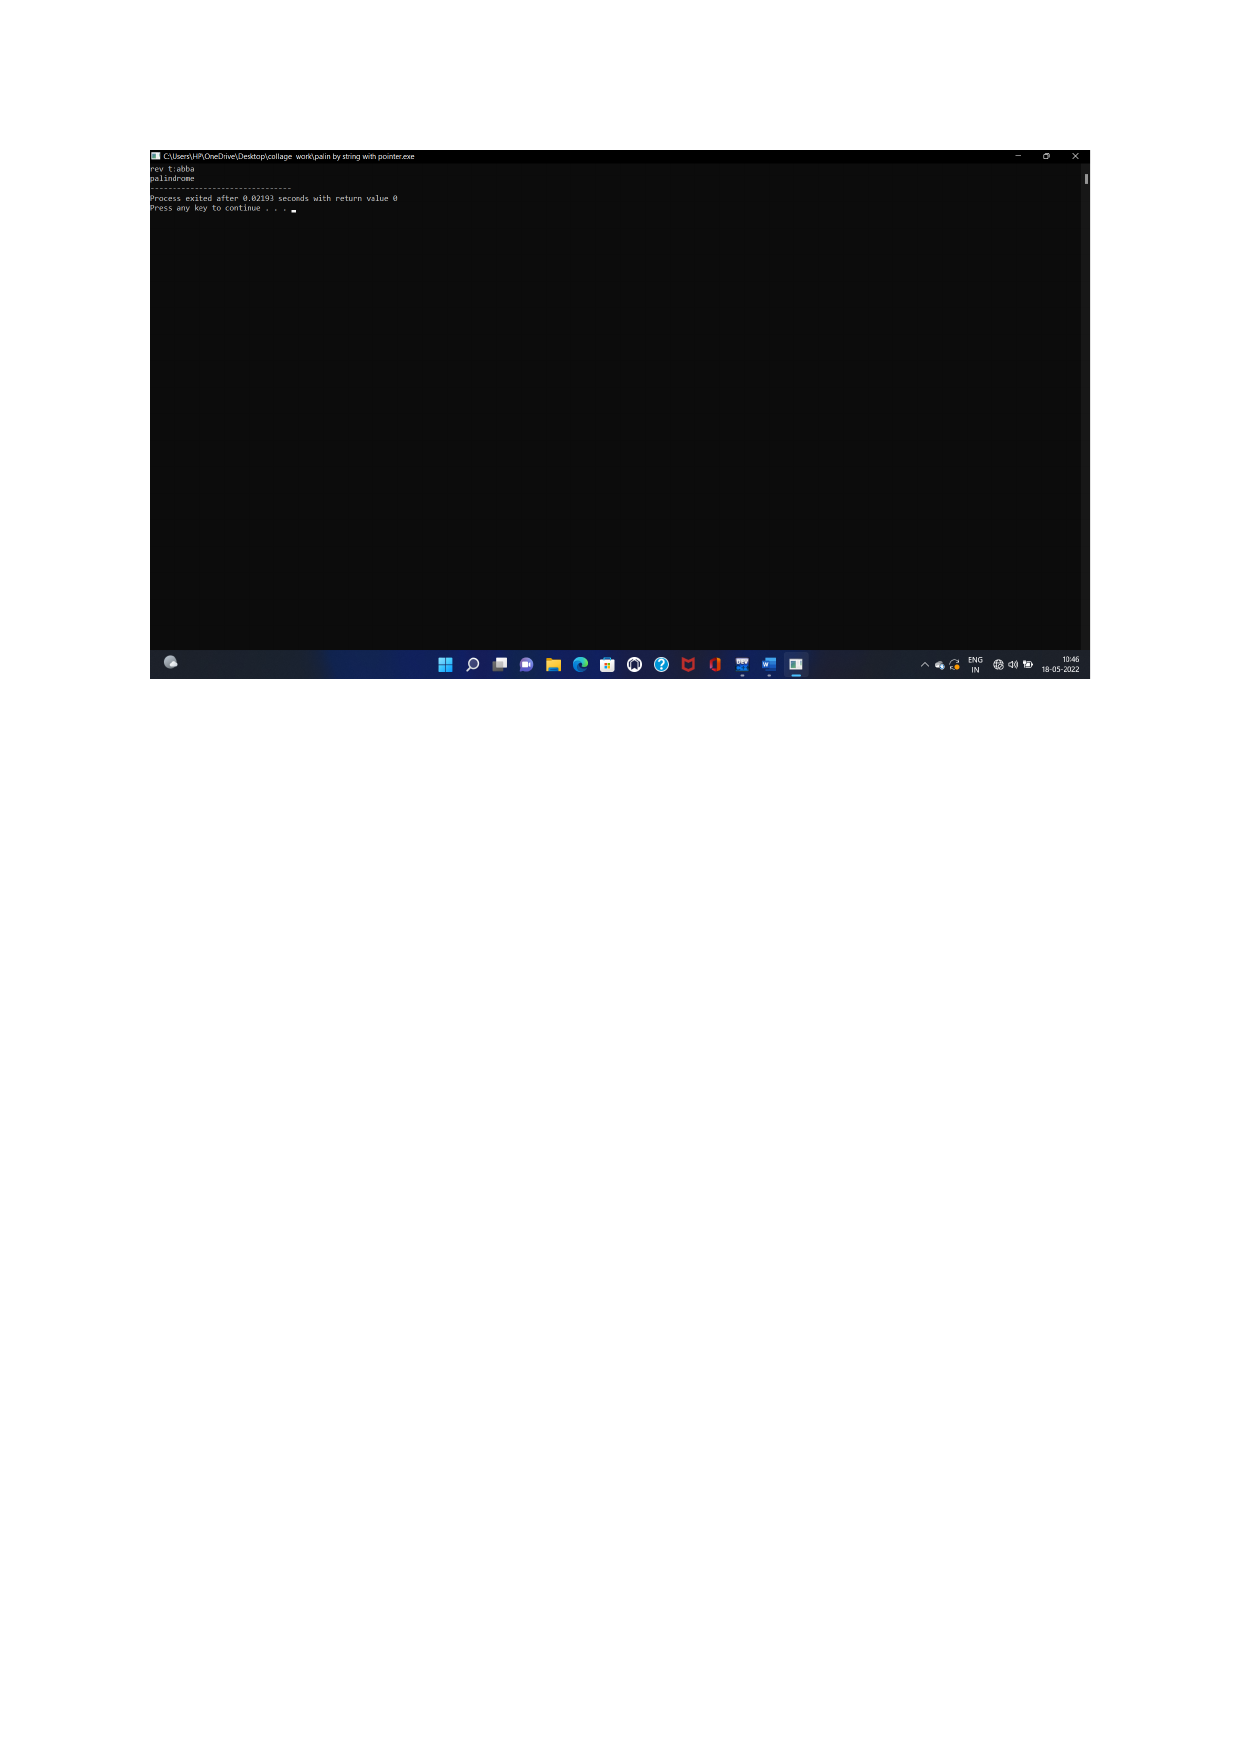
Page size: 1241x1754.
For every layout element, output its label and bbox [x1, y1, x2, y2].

picture [150, 150, 1091, 679]
